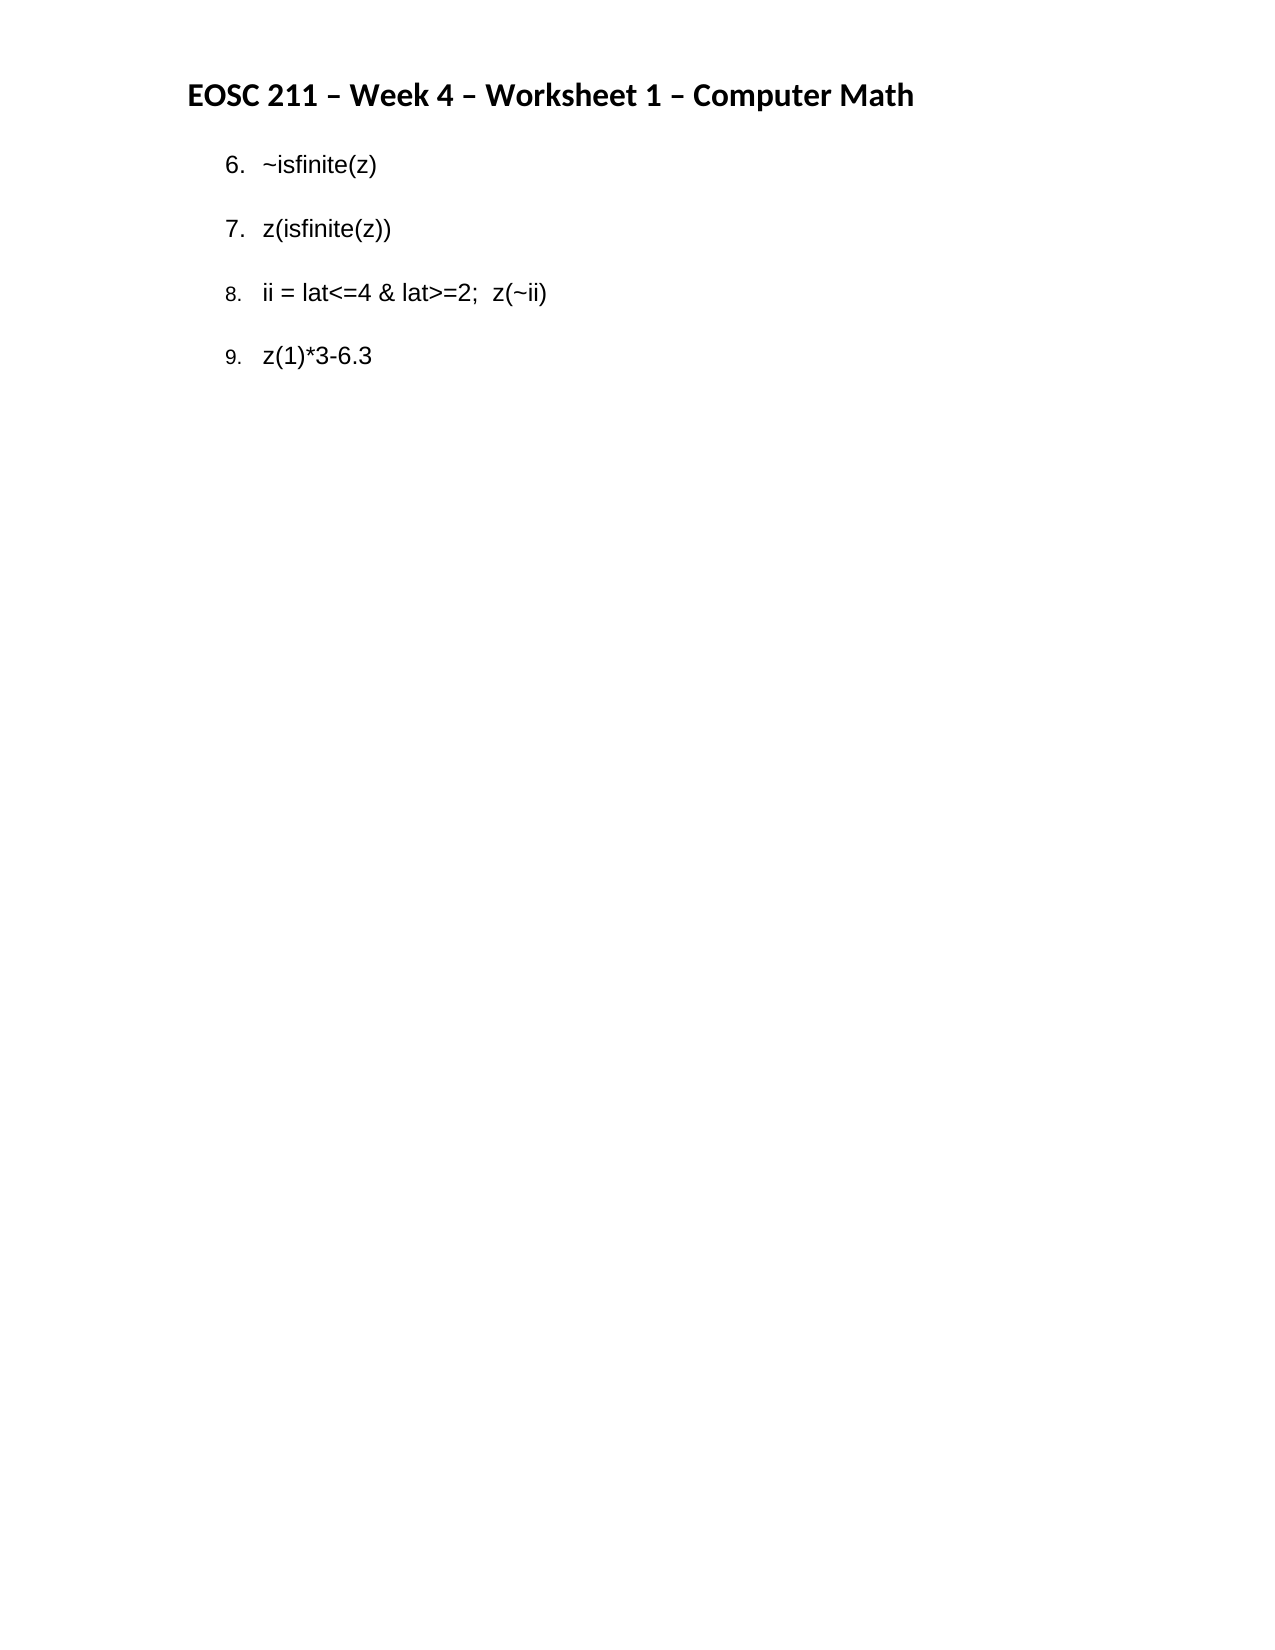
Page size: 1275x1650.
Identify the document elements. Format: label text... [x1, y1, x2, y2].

list z(isfinite(z)) [225, 214, 1087, 242]
list ii = lat<=4 & lat>=2; z(~ii) [225, 277, 1087, 306]
list ~isfinite(z) [225, 150, 1087, 179]
list z(1)*3-6.3 [225, 341, 1087, 370]
